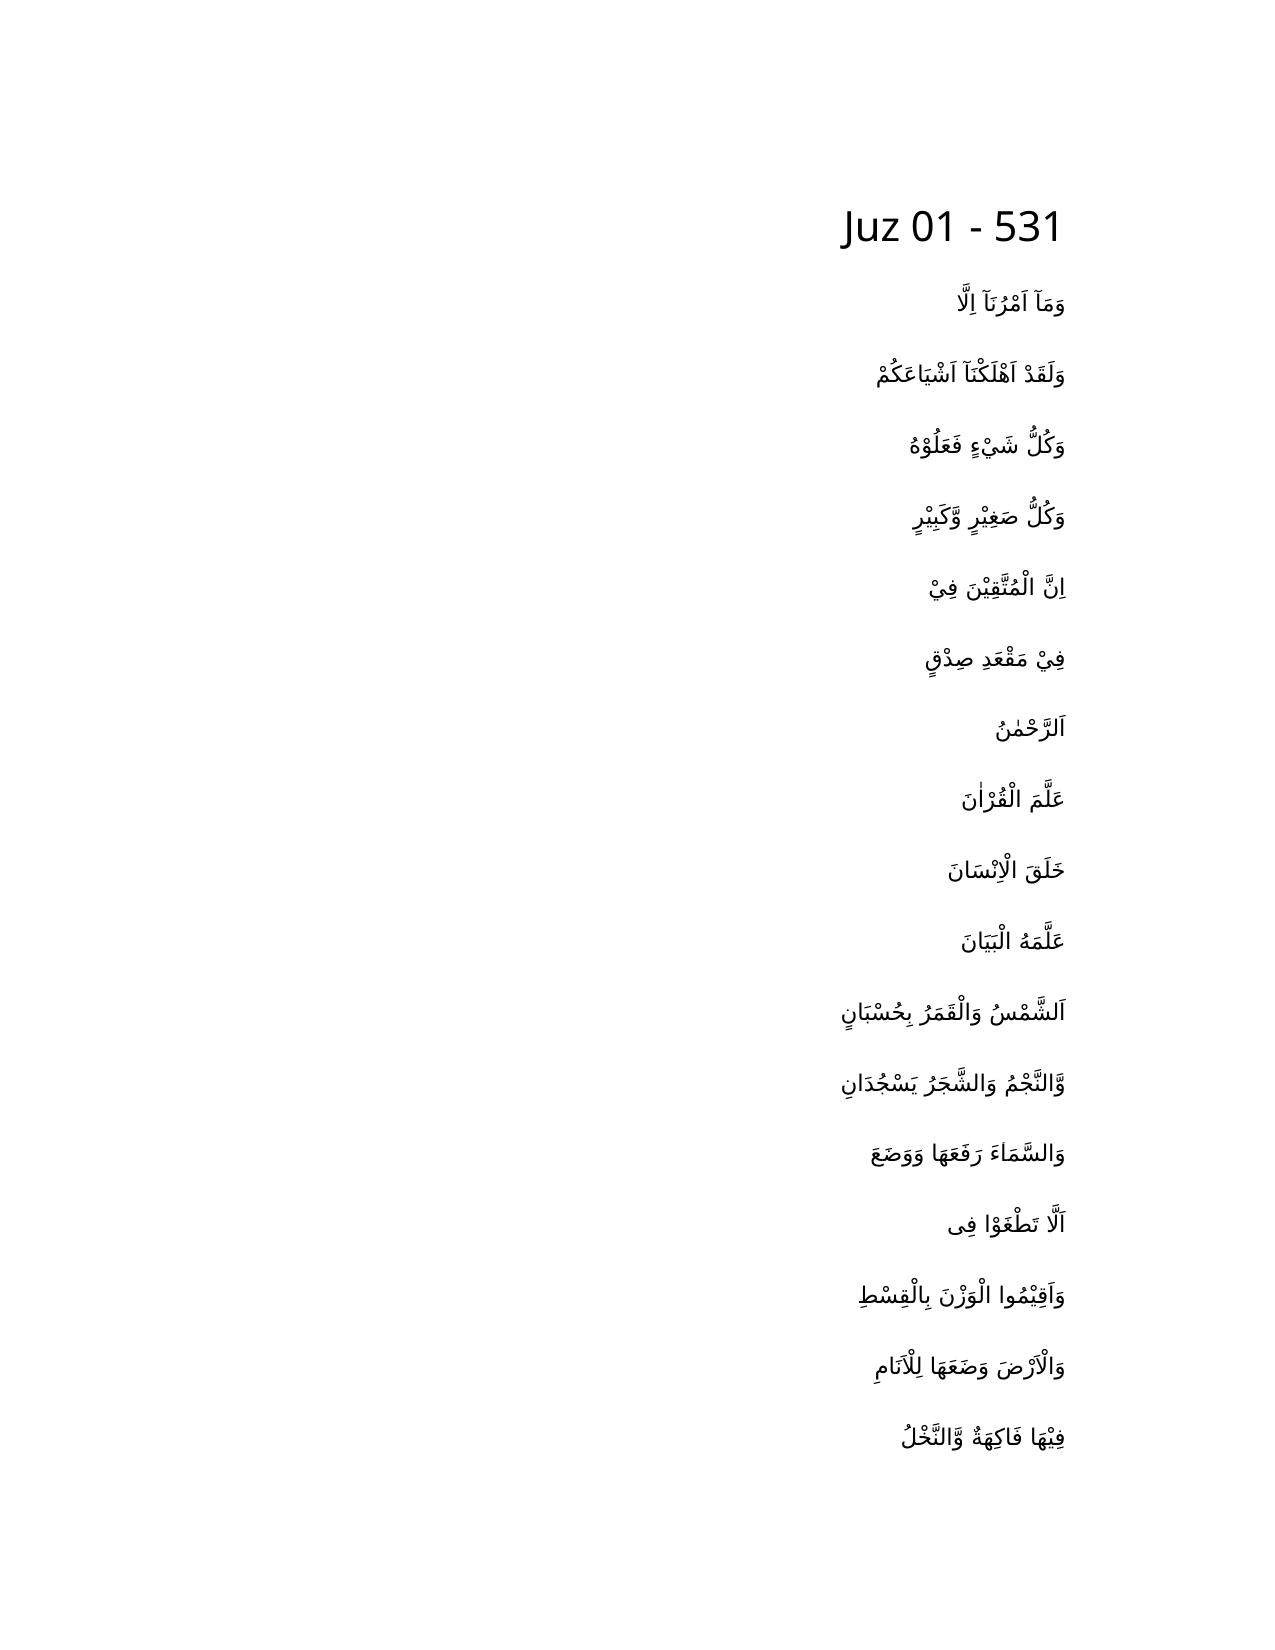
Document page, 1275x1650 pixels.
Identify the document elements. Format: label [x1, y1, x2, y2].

table_header [176, 150, 1076, 1476]
